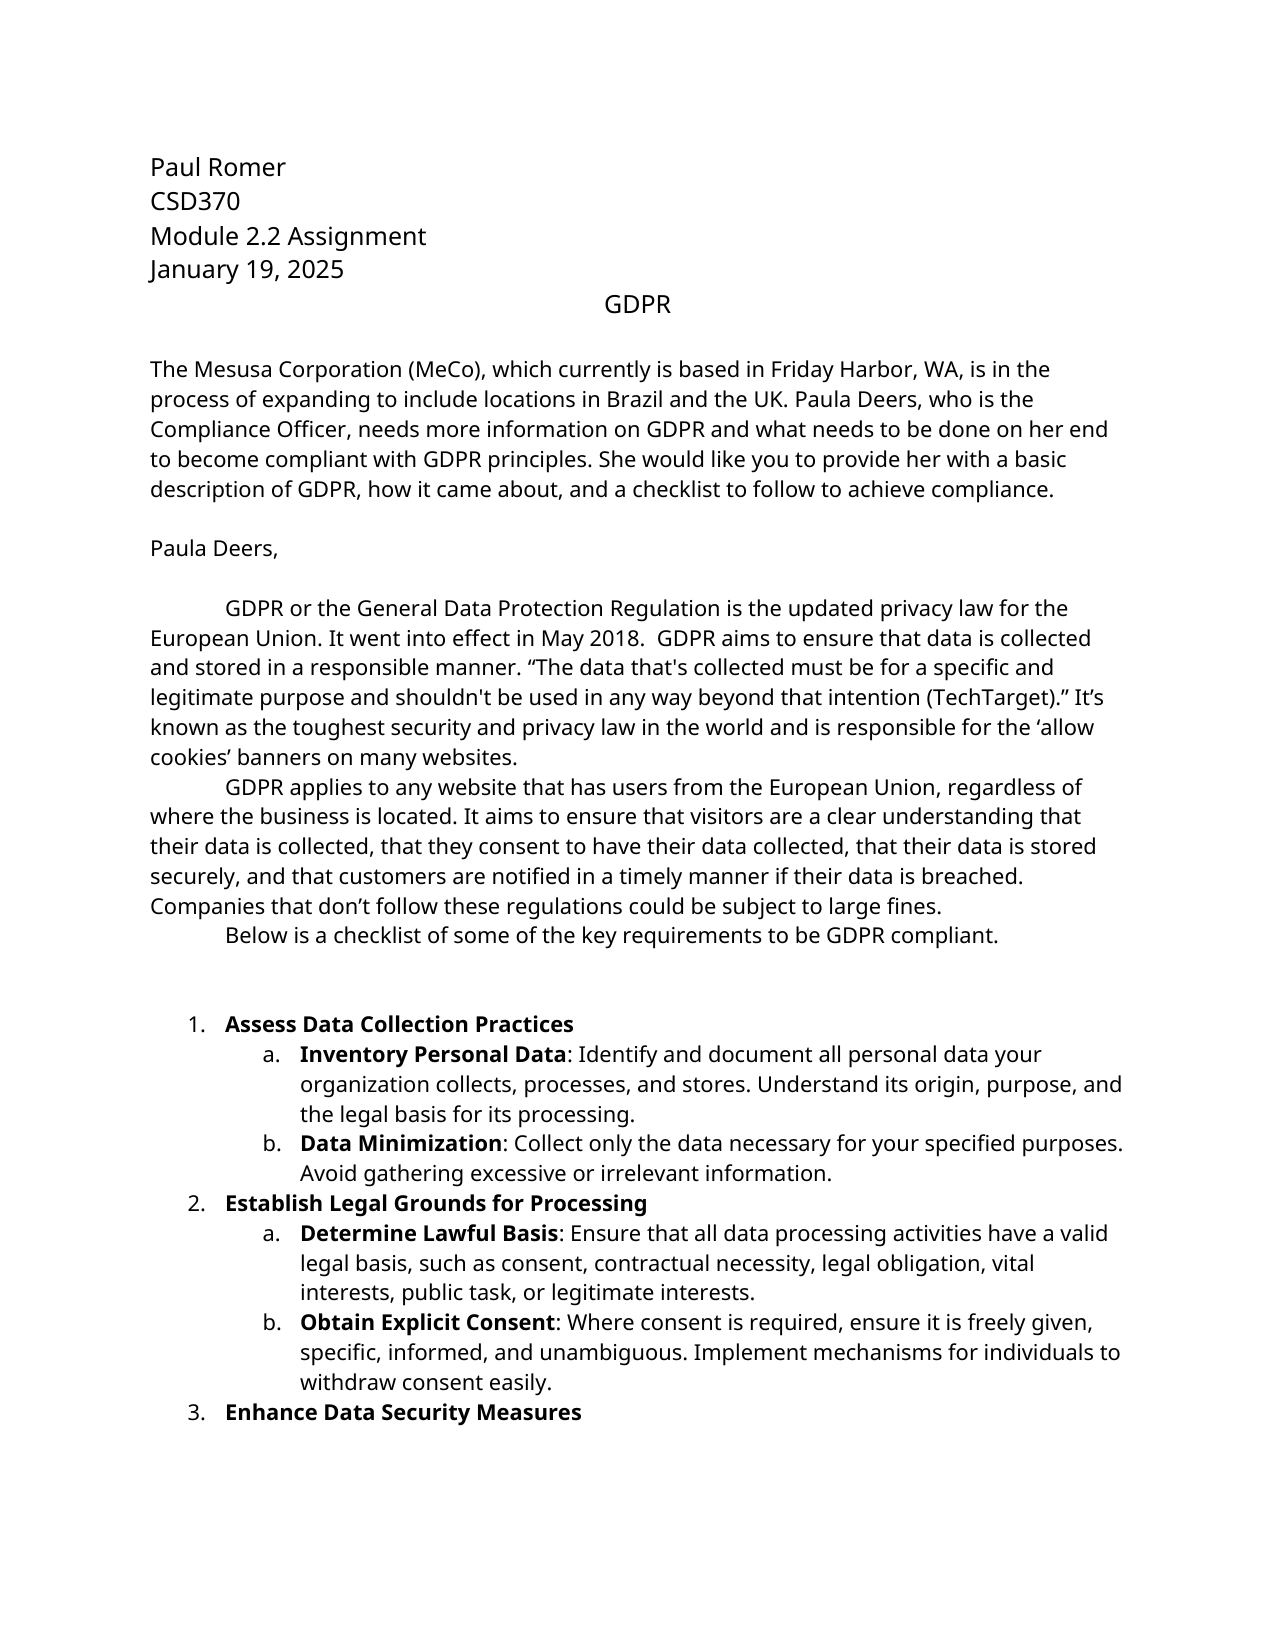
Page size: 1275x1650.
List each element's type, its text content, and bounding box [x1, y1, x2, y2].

text Module 2.2 Assignment [150, 218, 1125, 252]
text CSD370 [150, 184, 1125, 218]
list Obtain Explicit Consent: Where consent is required, ensure it is freely given, specific, informed, and unambiguous. Implement mechanisms for individuals to withdraw consent easily. [262, 1307, 1125, 1396]
list Establish Legal Grounds for Processing [187, 1188, 1125, 1218]
list Assess Data Collection Practices [187, 1009, 1125, 1039]
list Inventory Personal Data: Identify and document all personal data your organization collects, processes, and stores. Understand its origin, purpose, and the legal basis for its processing. [262, 1039, 1125, 1128]
list Determine Lawful Basis: Ensure that all data processing activities have a valid legal basis, such as consent, contractual necessity, legal obligation, vital interests, public task, or legitimate interests. [262, 1218, 1125, 1307]
text January 19, 2025 [150, 252, 1125, 286]
list Enhance Data Security Measures [187, 1396, 1125, 1426]
text GDPR or the General Data Protection Regulation is the updated privacy law for the European Union. It went into effect in May 2018. GDPR aims to ensure that data is collected and stored in a responsible manner. “The data that's collected must be for a specific and legitimate purpose and shouldn't be used in any way beyond that intention (TechTarget).” It’s known as the toughest security and privacy law in the world and is responsible for the ‘allow cookies’ banners on many websites. [150, 593, 1125, 771]
text The Mesusa Corporation (MeCo), which currently is based in Friday Harbor, WA, is in the process of expanding to include locations in Brazil and the UK. Paula Deers, who is the Compliance Officer, needs more information on GDPR and what needs to be done on her end to become compliant with GDPR principles. She would like you to provide her with a basic description of GDPR, how it came about, and a checklist to follow to achieve compliance. [150, 354, 1125, 503]
text Paul Romer [150, 150, 1125, 184]
text Below is a checklist of some of the key requirements to be GDPR compliant. [150, 920, 1125, 950]
text GDPR applies to any website that has users from the European Union, regardless of where the business is located. It aims to ensure that visitors are a clear understanding that their data is collected, that they consent to have their data collected, that their data is stored securely, and that customers are notified in a timely manner if their data is breached. Companies that don’t follow these regulations could be subject to large fines. [150, 771, 1125, 920]
list Data Minimization: Collect only the data necessary for your specified purposes. Avoid gathering excessive or irrelevant information. [262, 1128, 1125, 1188]
text Paula Deers, [150, 533, 1125, 563]
text GDPR [150, 286, 1125, 320]
